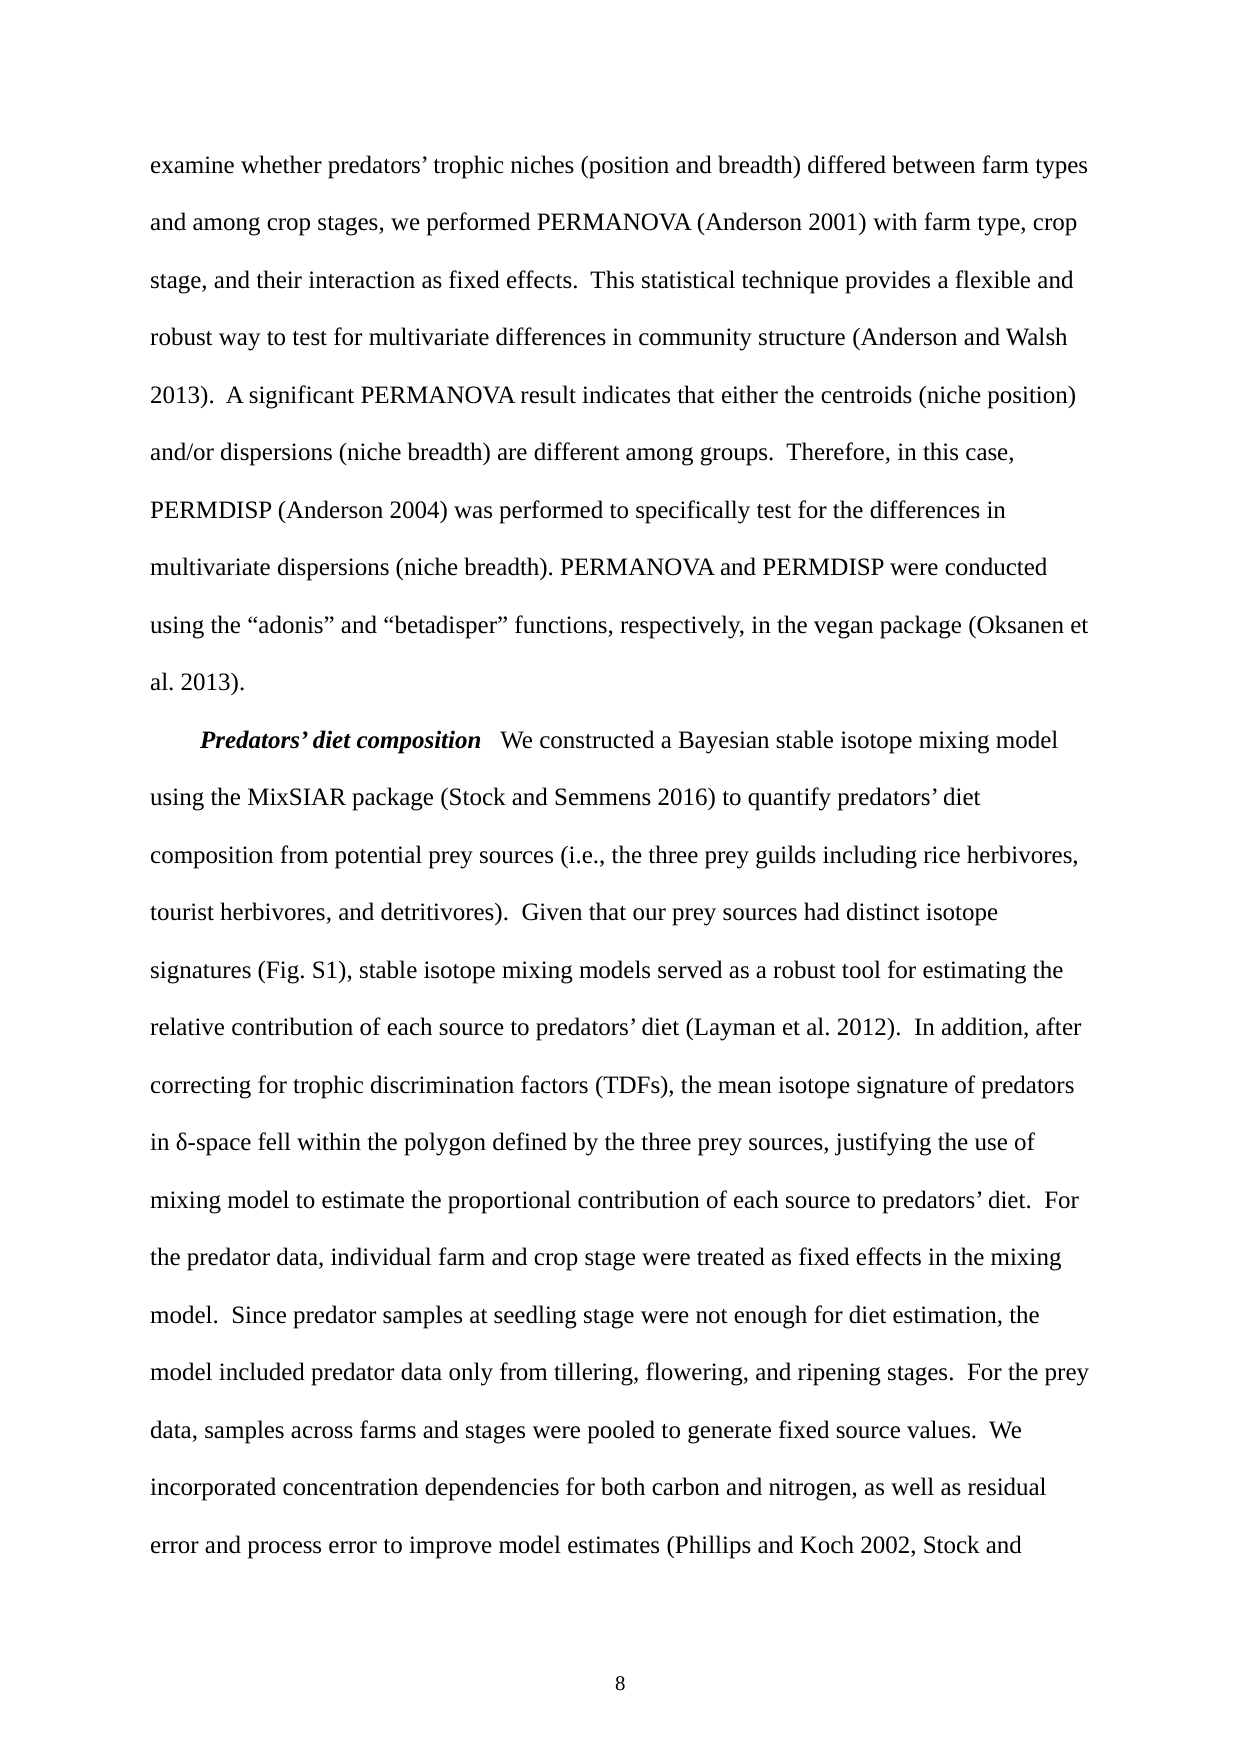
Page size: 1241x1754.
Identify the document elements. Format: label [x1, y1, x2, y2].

text [150, 150, 1090, 696]
text [150, 725, 1090, 1559]
